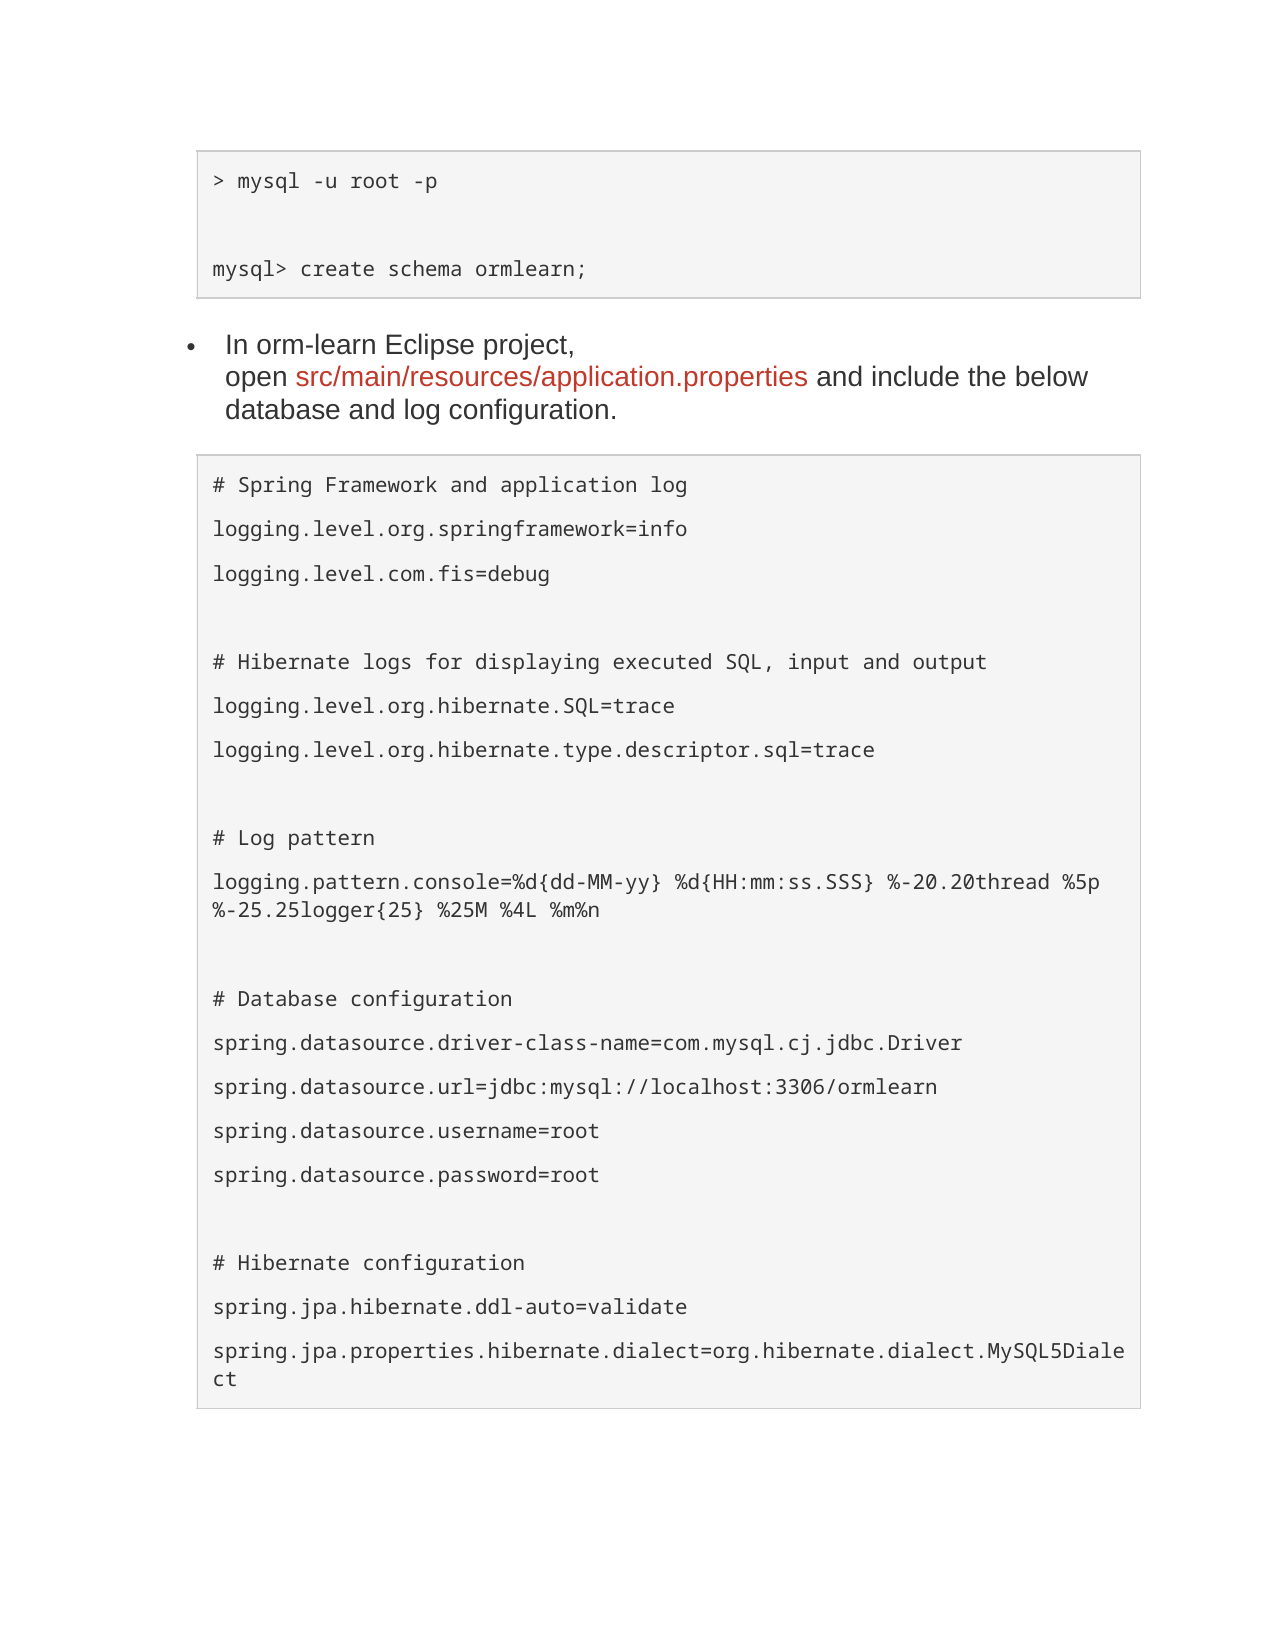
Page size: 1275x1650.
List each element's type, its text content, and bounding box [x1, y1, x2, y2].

text spring.jpa.properties.hibernate.dialect=org.hibernate.dialect.MySQL5Dialect [198, 1320, 1140, 1408]
list In orm-learn Eclipse project, open src/main/resources/application.properties and include the below database and log configuration. [187, 328, 1125, 425]
text spring.datasource.password=root [198, 1144, 1140, 1188]
text > mysql -u root -p [198, 152, 1140, 194]
text mysql> create schema ormlearn; [198, 238, 1140, 297]
text spring.datasource.driver-class-name=com.mysql.cj.jdbc.Driver [198, 1012, 1140, 1056]
text logging.level.org.hibernate.SQL=trace [198, 675, 1140, 719]
text logging.level.com.fis=debug [198, 542, 1140, 587]
text logging.pattern.console=%d{dd-MM-yy} %d{HH:mm:ss.SSS} %-20.20thread %5p %-25.25logger{25} %25M %4L %m%n [198, 851, 1140, 923]
text spring.datasource.username=root [198, 1100, 1140, 1144]
text spring.jpa.hibernate.ddl-auto=validate [198, 1276, 1140, 1320]
text # Log pattern [198, 807, 1140, 851]
text # Spring Framework and application log [198, 456, 1140, 498]
text # Hibernate configuration [198, 1232, 1140, 1276]
text logging.level.org.hibernate.type.descriptor.sql=trace [198, 719, 1140, 763]
text logging.level.org.springframework=info [198, 498, 1140, 542]
text spring.datasource.url=jdbc:mysql://localhost:3306/ormlearn [198, 1056, 1140, 1100]
text # Hibernate logs for displaying executed SQL, input and output [198, 631, 1140, 675]
text # Database configuration [198, 967, 1140, 1012]
